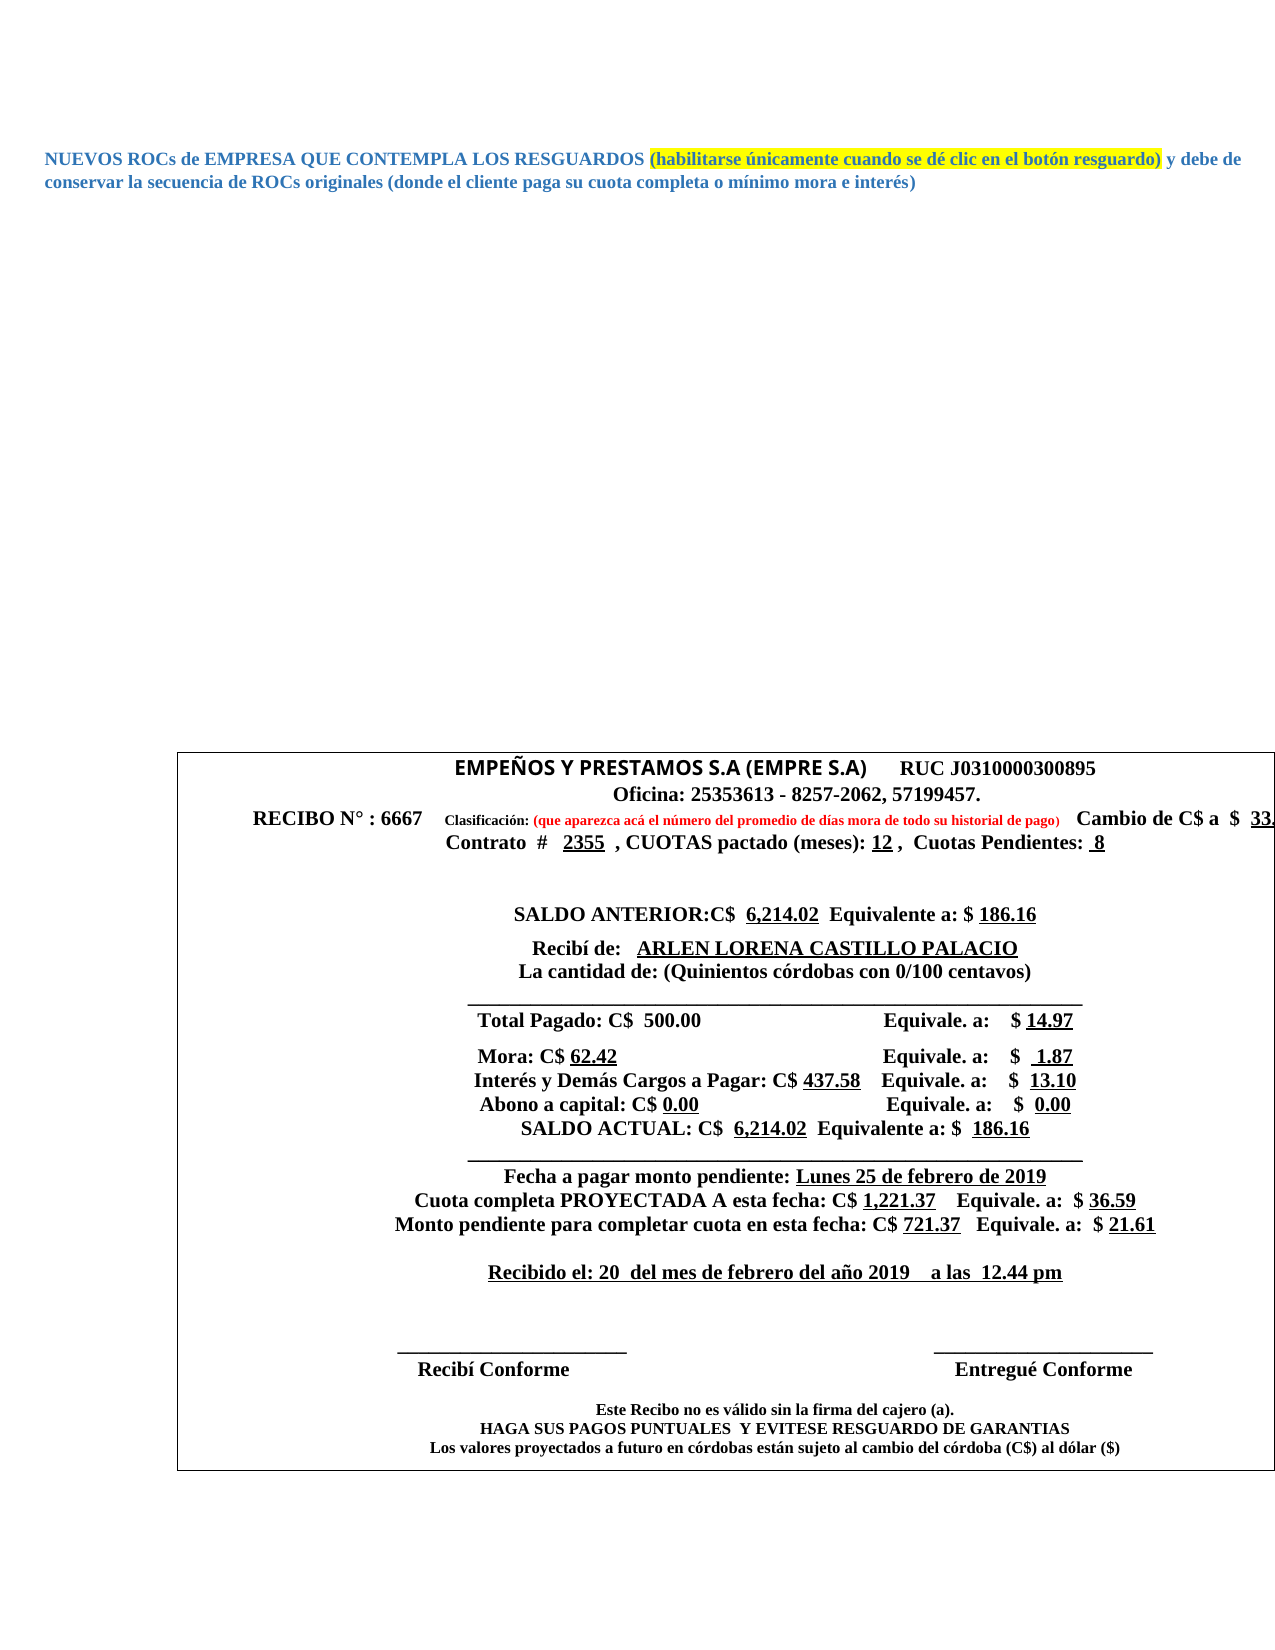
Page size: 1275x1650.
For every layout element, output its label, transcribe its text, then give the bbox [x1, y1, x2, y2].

text NUEVOS ROCs de EMPRESA QUE CONTEMPLA LOS RESGUARDOS (habilitarse únicamente cuando se dé clic en el botón resguardo) y debe de conservar la secuencia de ROCs originales (donde el cliente paga su cuota completa o mínimo mora e interés) [44, 148, 1270, 192]
table_header EMPEÑOS Y PRESTAMOS S.A (EMPRE S.A) RUC J0310000300895 Oficina: 25353613 - 8257-2062, 57199457. RECIBO N° : 6667 Clasificación: (que aparezca acá el número del promedio de días mora de todo su historial de pago) Cambio de C$ a $ 33.38 Contrato # 2355 , CUOTAS pactado (meses): 12 , Cuotas Pendientes: 8 SALDO ANTERIOR:C$ 6,214.02 Equivalente a: $ 186.16 Recibí de: ARLEN LORENA CASTILLO PALACIO La cantidad de: (Quinientos córdobas con 0/100 centavos) ___________________________________________________________ Total Pagado: C$ 500.00 Equivale. a: $ 14.97 Mora: C$ 62.42 Equivale. a: $ 1.87 Interés y Demás Cargos a Pagar: C$ 437.58 Equivale. a: $ 13.10 Abono a capital: C$ 0.00 Equivale. a: $ 0.00 SALDO ACTUAL: C$ 6,214.02 Equivalente a: $ 186.16 ___________________________________________________________ Fecha a pagar monto pendiente: Lunes 25 de febrero de 2019 Cuota completa PROYECTADA A esta fecha: C$ 1,221.37 Equivale. a: $ 36.59 Monto pendiente para completar cuota en esta fecha: C$ 721.37 Equivale. a: $ 21.61 Recibido el: 20 del mes de febrero del año 2019 a las 12.44 pm ______________________ _____________________ Recibí Conforme Entregué Conforme Este Recibo no es válido sin la firma del cajero (a). HAGA SUS PAGOS PUNTUALES Y EVITESE RESGUARDO DE GARANTIAS Los valores proyectados a futuro en córdobas están sujeto al cambio del córdoba (C$) al dólar ($) [178, 753, 1274, 1470]
